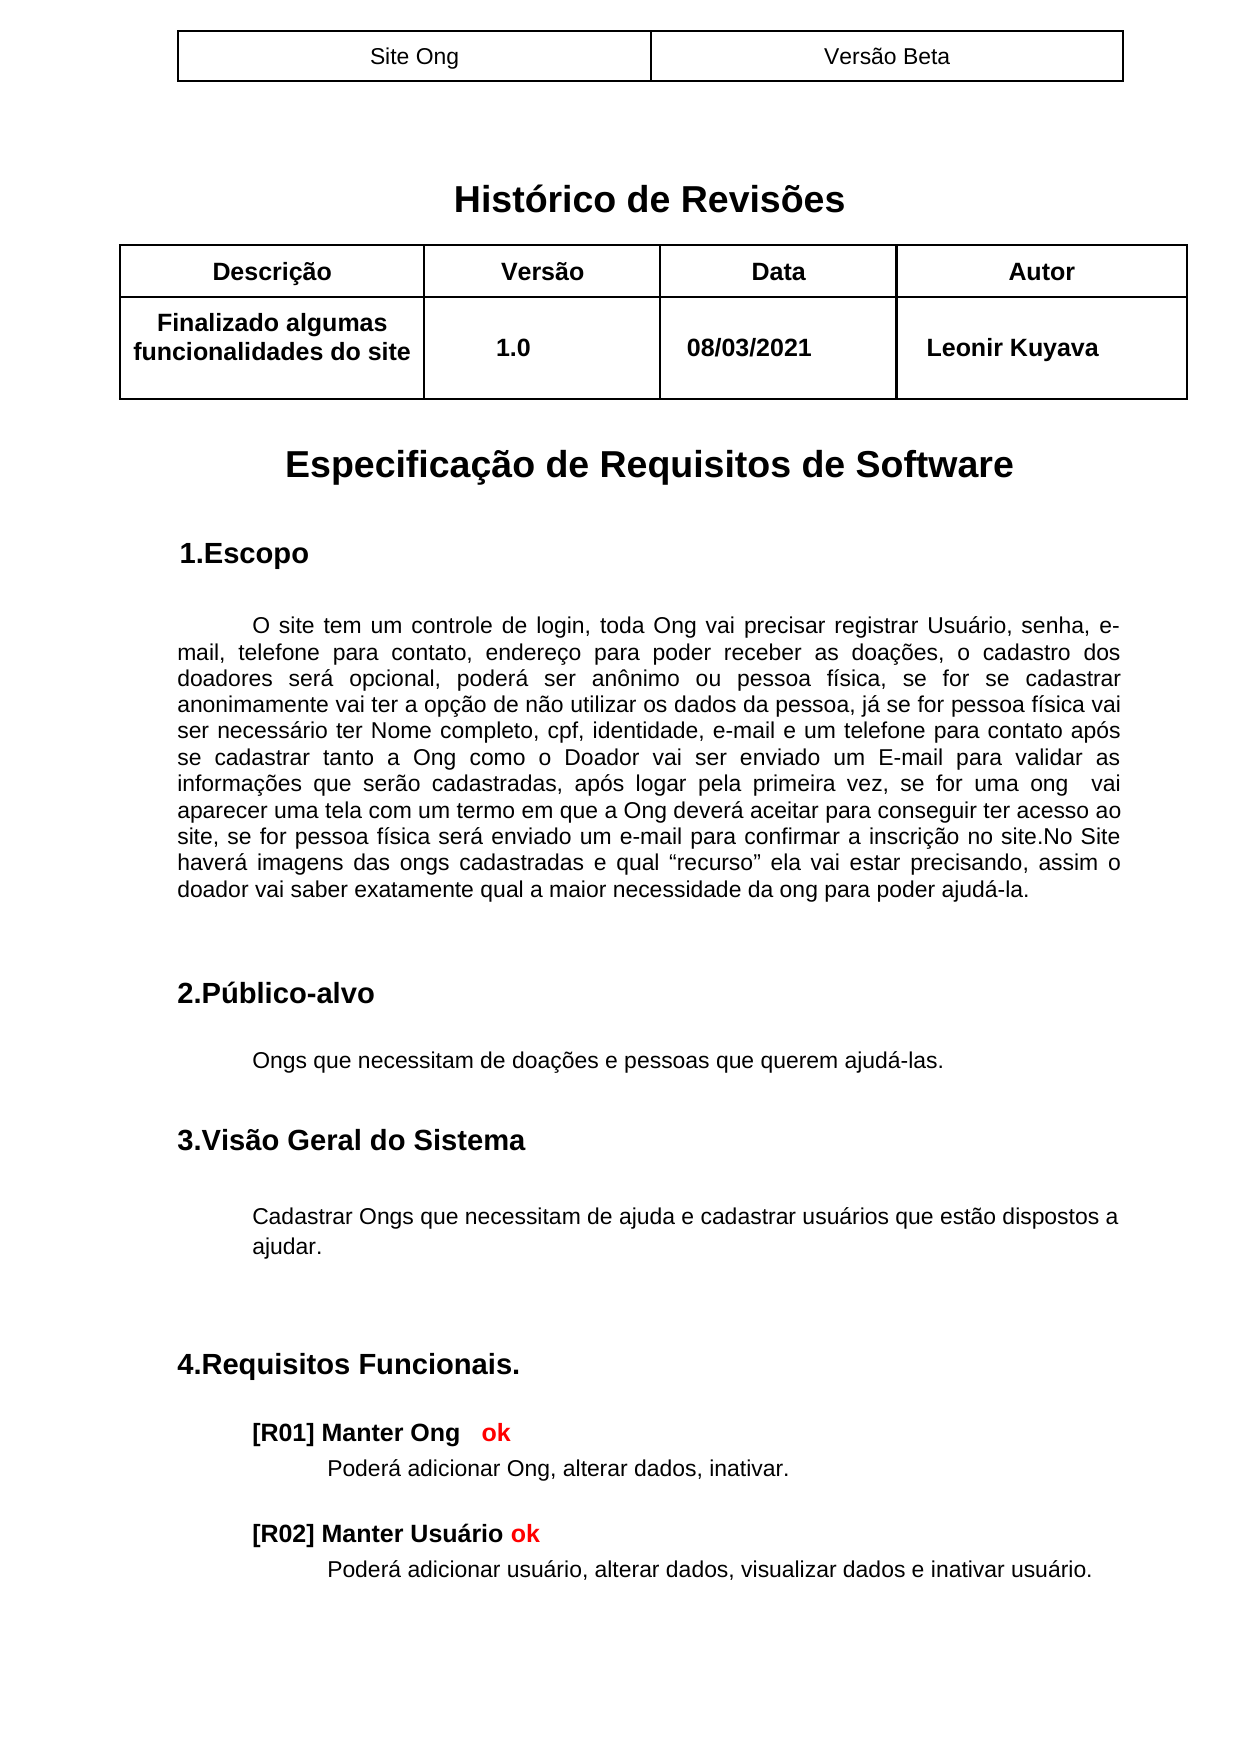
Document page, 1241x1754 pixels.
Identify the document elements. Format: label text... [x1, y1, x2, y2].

table_header Descrição [121, 246, 423, 296]
subtitle Ongs que necessitam de doações e pessoas que querem ajudá-las. [252, 1047, 1122, 1073]
subtitle [R01] Manter Ong ok [177, 1418, 1122, 1447]
text Cadastrar Ongs que necessitam de ajuda e cadastrar usuários que estão dispostos a ajudar. [252, 1203, 1122, 1259]
table_cell Leonir Kuyava [898, 298, 1186, 397]
table_cell Finalizado algumas funcionalidades do site [121, 298, 423, 397]
title 2.Público-alvo [177, 976, 1122, 1009]
text Poderá adicionar Ong, alterar dados, inativar. [252, 1455, 1122, 1481]
table_header Data [661, 246, 895, 296]
text O site tem um controle de login, toda Ong vai precisar registrar Usuário, senha, e-mail, telefone para contato, endereço para poder receber as doações, o cadastro dos doadores será opcional, poderá ser anônimo ou pessoa física, se for se cadastrar anonimamente vai ter a opção de não utilizar os dados da pessoa, já se for pessoa física vai ser necessário ter Nome completo, cpf, identidade, e-mail e um telefone para contato após se cadastrar tanto a Ong como o Doador vai ser enviado um E-mail para validar as informações que serão cadastradas, após logar pela primeira vez, se for uma ong vai aparecer uma tela com um termo em que a Ong deverá aceitar para conseguir ter acesso ao site, se for pessoa física será enviado um e-mail para confirmar a inscrição no site.No Site haverá imagens das ongs cadastradas e qual “recurso” ela vai estar precisando, assim o doador vai saber exatamente qual a maior necessidade da ong para poder ajudá-la. [177, 612, 1121, 902]
table_cell 08/03/2021 [661, 298, 895, 397]
table_header Autor [898, 246, 1186, 296]
title 1.Escopo [179, 536, 1122, 569]
subtitle [R02] Manter Usuário ok [177, 1519, 1122, 1548]
text Histórico de Revisões [177, 177, 1122, 220]
text Poderá adicionar usuário, alterar dados, visualizar dados e inativar usuário. [254, 1556, 1122, 1582]
title 4.Requisitos Funcionais. [177, 1347, 1122, 1380]
table_header Versão [425, 246, 659, 296]
table_cell 1.0 [425, 298, 659, 397]
title 3.Visão Geral do Sistema [177, 1123, 1121, 1157]
text Especificação de Requisitos de Software [177, 443, 1122, 486]
